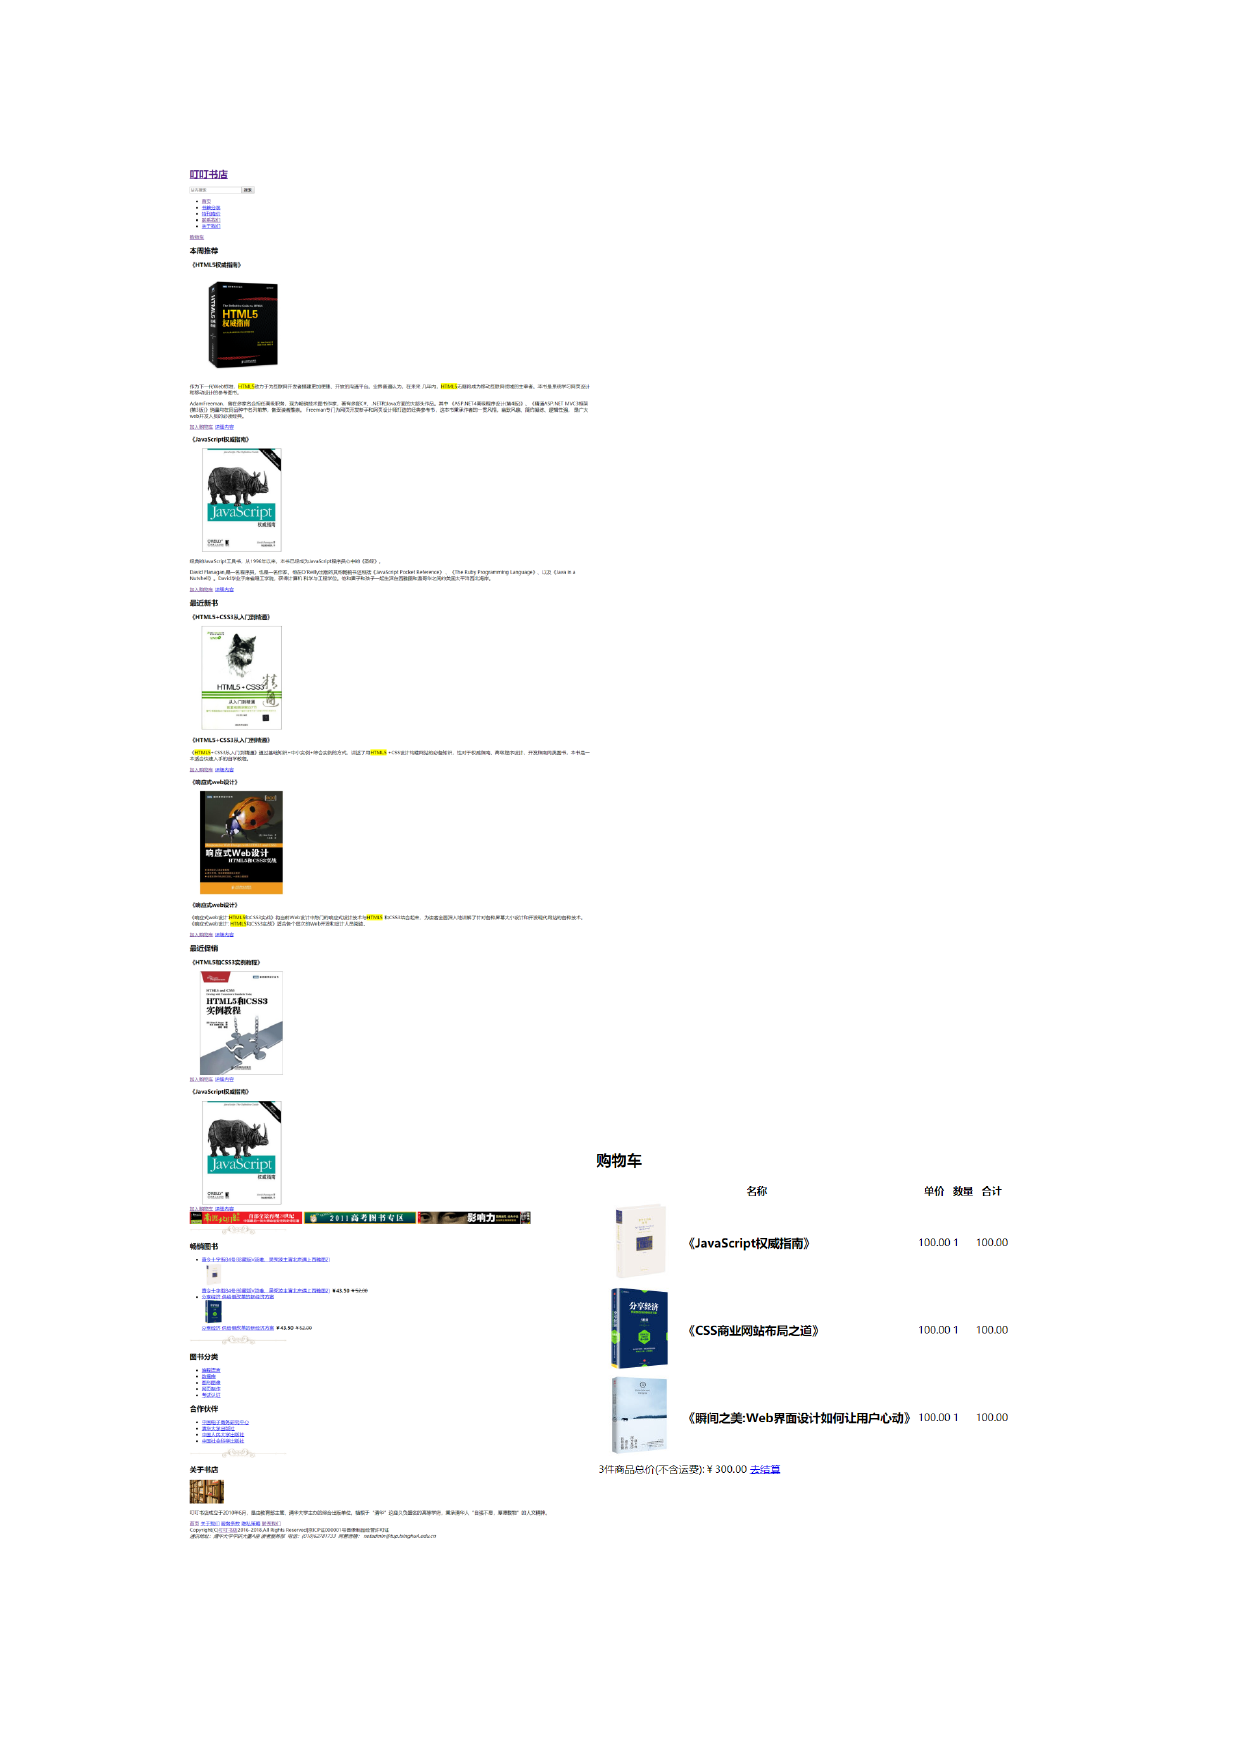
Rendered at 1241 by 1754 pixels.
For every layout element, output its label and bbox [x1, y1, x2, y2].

picture [187, 162, 1038, 1541]
